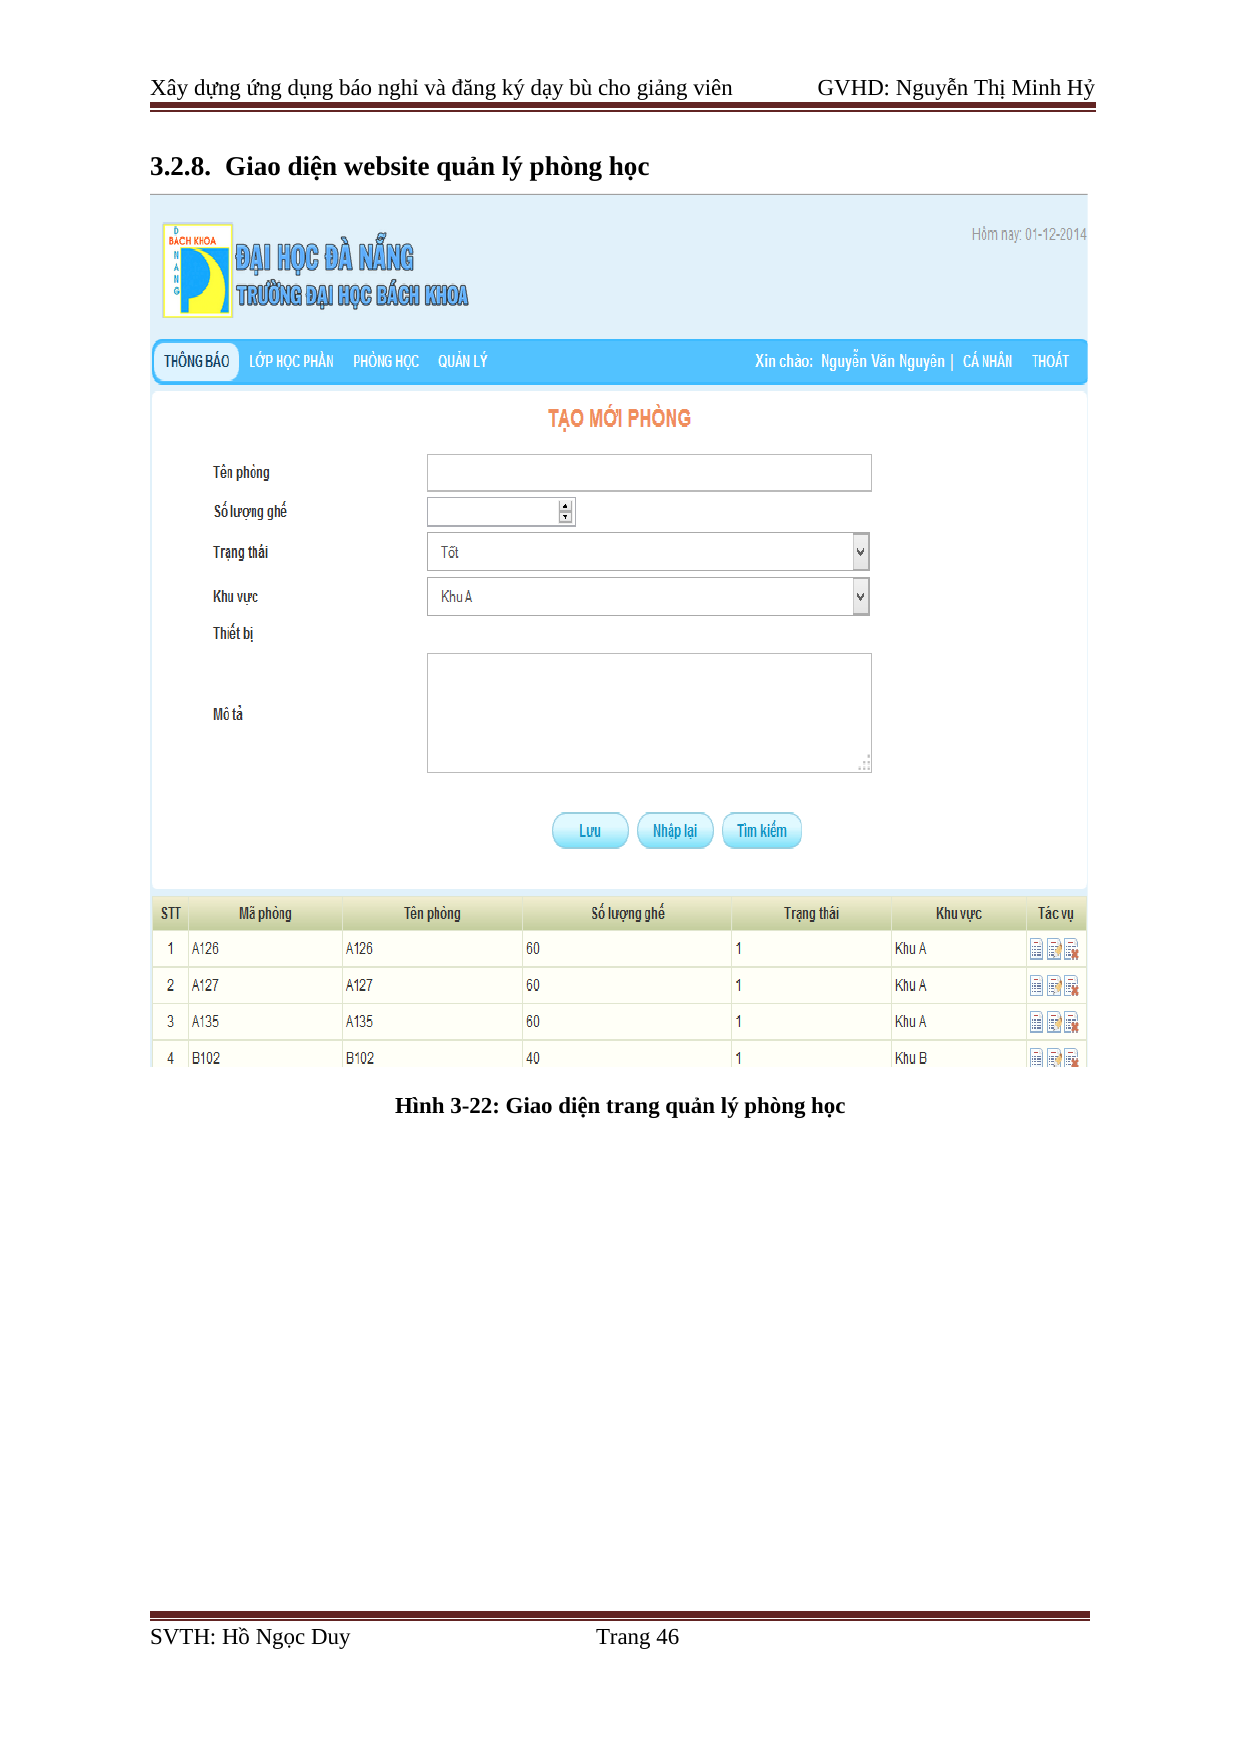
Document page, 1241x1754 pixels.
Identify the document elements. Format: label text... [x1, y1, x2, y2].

list Giao diện website quản lý phòng học [150, 150, 1090, 181]
picture [150, 193, 1088, 1067]
